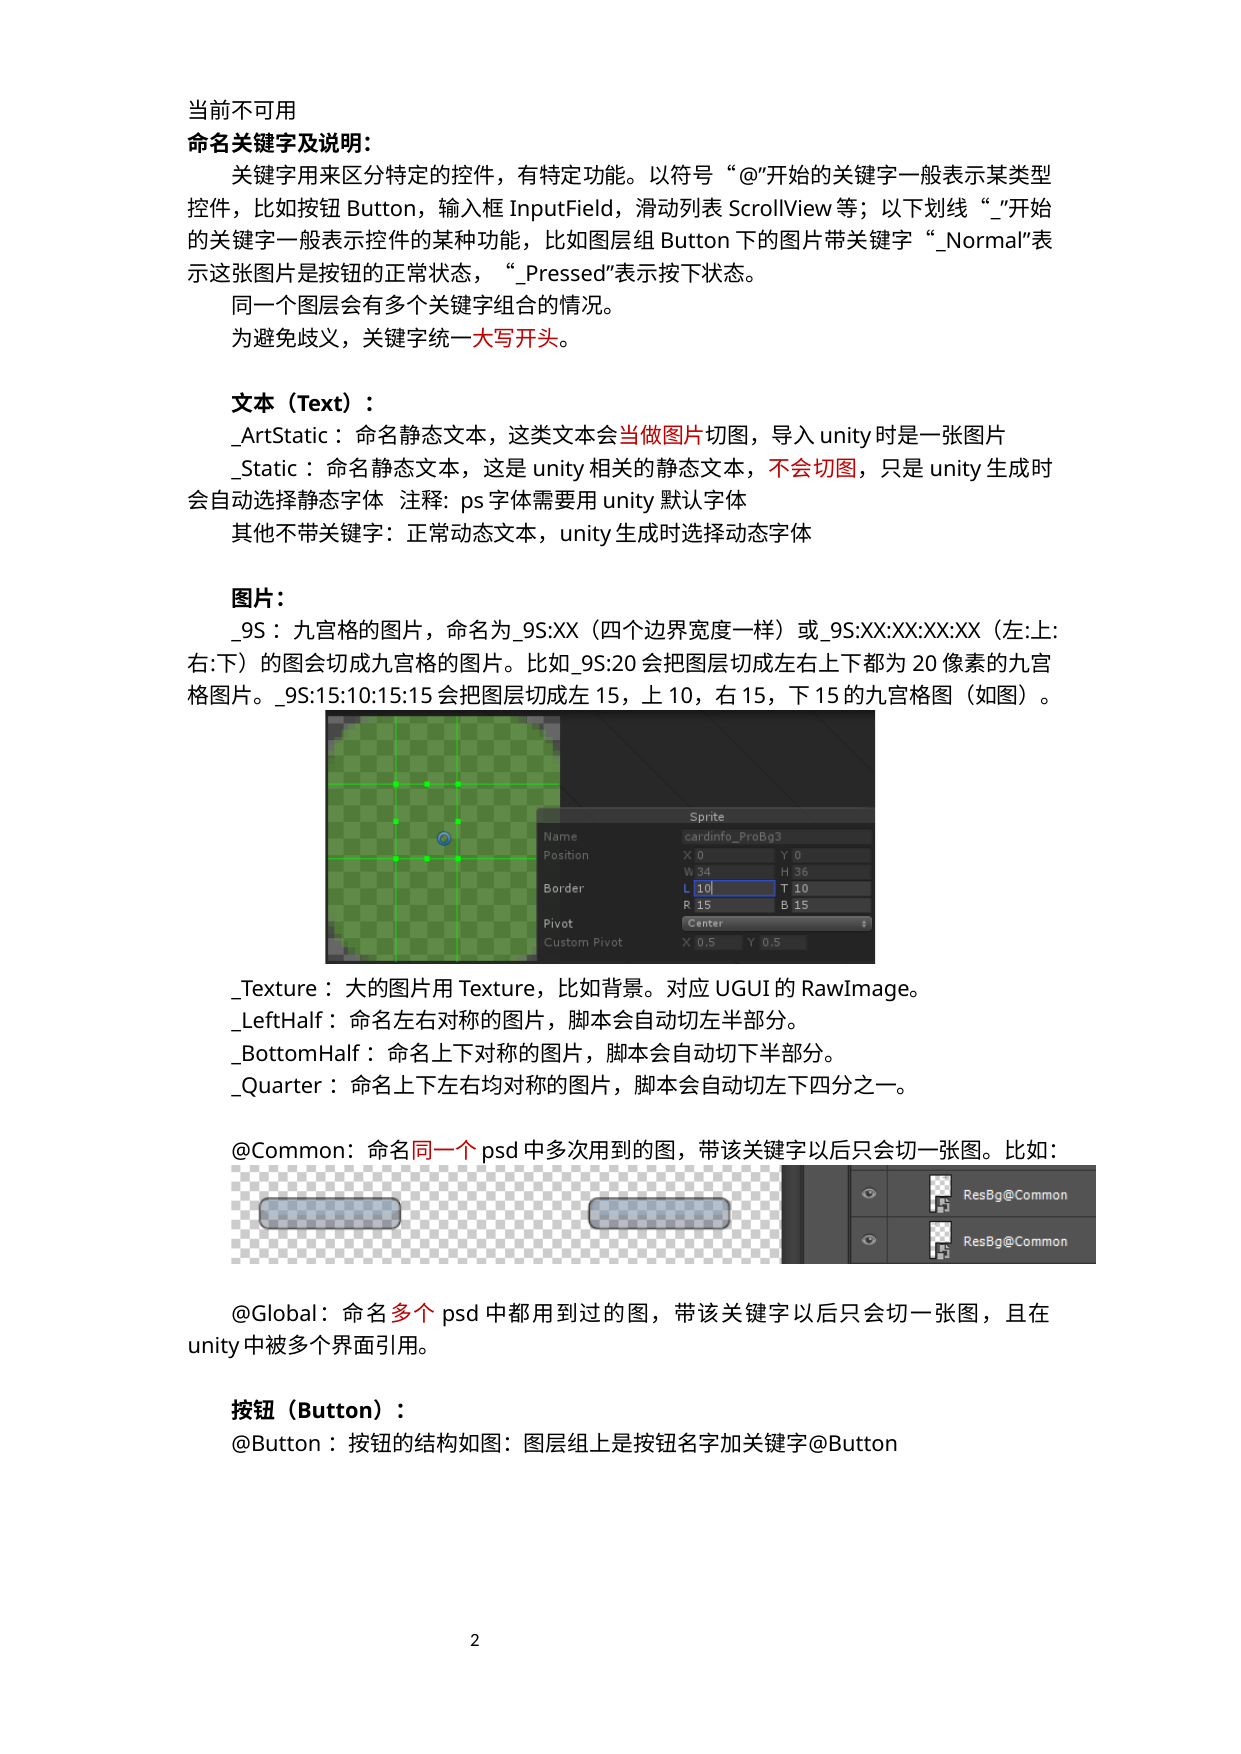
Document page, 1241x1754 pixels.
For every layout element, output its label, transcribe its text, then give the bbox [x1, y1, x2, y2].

text @Global：命名多个psd中都用到过的图，带该关键字以后只会切一张图，且在unity中被多个界面引用。 [187, 1295, 1053, 1360]
text _BottomHalf ：命名上下对称的图片，脚本会自动切下半部分。 [187, 1035, 1053, 1068]
text 图片： [187, 580, 1053, 613]
text _LeftHalf ：命名左右对称的图片，脚本会自动切左半部分。 [187, 1003, 1053, 1035]
picture [325, 710, 876, 964]
text @Button ：按钮的结构如图：图层组上是按钮名字加关键字@Button [187, 1425, 1053, 1458]
text @Common：命名同一个psd中多次用到的图，带该关键字以后只会切一张图。比如： [187, 1133, 1053, 1165]
text 为避免歧义，关键字统一大写开头。 [187, 320, 1053, 353]
text 命名关键字及说明： [187, 125, 1053, 158]
text 同一个图层会有多个关键字组合的情况。 [187, 288, 1053, 320]
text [187, 93, 1053, 125]
picture [231, 1165, 1096, 1264]
text _9S ：九宫格的图片，命名为_9S:XX（四个边界宽度一样）或_9S:XX:XX:XX:XX（左:上:右:下）的图会切成九宫格的图片。比如_9S:20会把图层切成左右上下都为20像素的九宫格图片。_9S:15:10:15:15会把图层切成左15，上10，右15，下15的九宫格图（如图）。 [187, 613, 1053, 710]
text 关键字用来区分特定的控件，有特定功能。以符号“@”开始的关键字一般表示某类型控件，比如按钮Button，输入框InputField，滑动列表ScrollView等；以下划线“_”开始的关键字一般表示控件的某种功能，比如图层组Button下的图片带关键字“_Normal”表示这张图片是按钮的正常状态，“_Pressed”表示按下状态。 [187, 158, 1053, 288]
text 按钮（Button）： [187, 1393, 1053, 1425]
text 文本（Text）： [187, 385, 1053, 418]
text 其他不带关键字：正常动态文本，unity生成时选择动态字体 [187, 515, 1053, 548]
text _ArtStatic ：命名静态文本，这类文本会当做图片切图，导入unity时是一张图片 [187, 418, 1053, 450]
text _Texture ：大的图片用Texture，比如背景。对应UGUI的RawImage。 [187, 970, 1053, 1003]
text _Static ：命名静态文本，这是unity相关的静态文本，不会切图，只是unity生成时会自动选择静态字体 注释: ps字体需要用unity 默认字体 [187, 450, 1053, 515]
text _Quarter ：命名上下左右均对称的图片，脚本会自动切左下四分之一。 [187, 1068, 1053, 1100]
